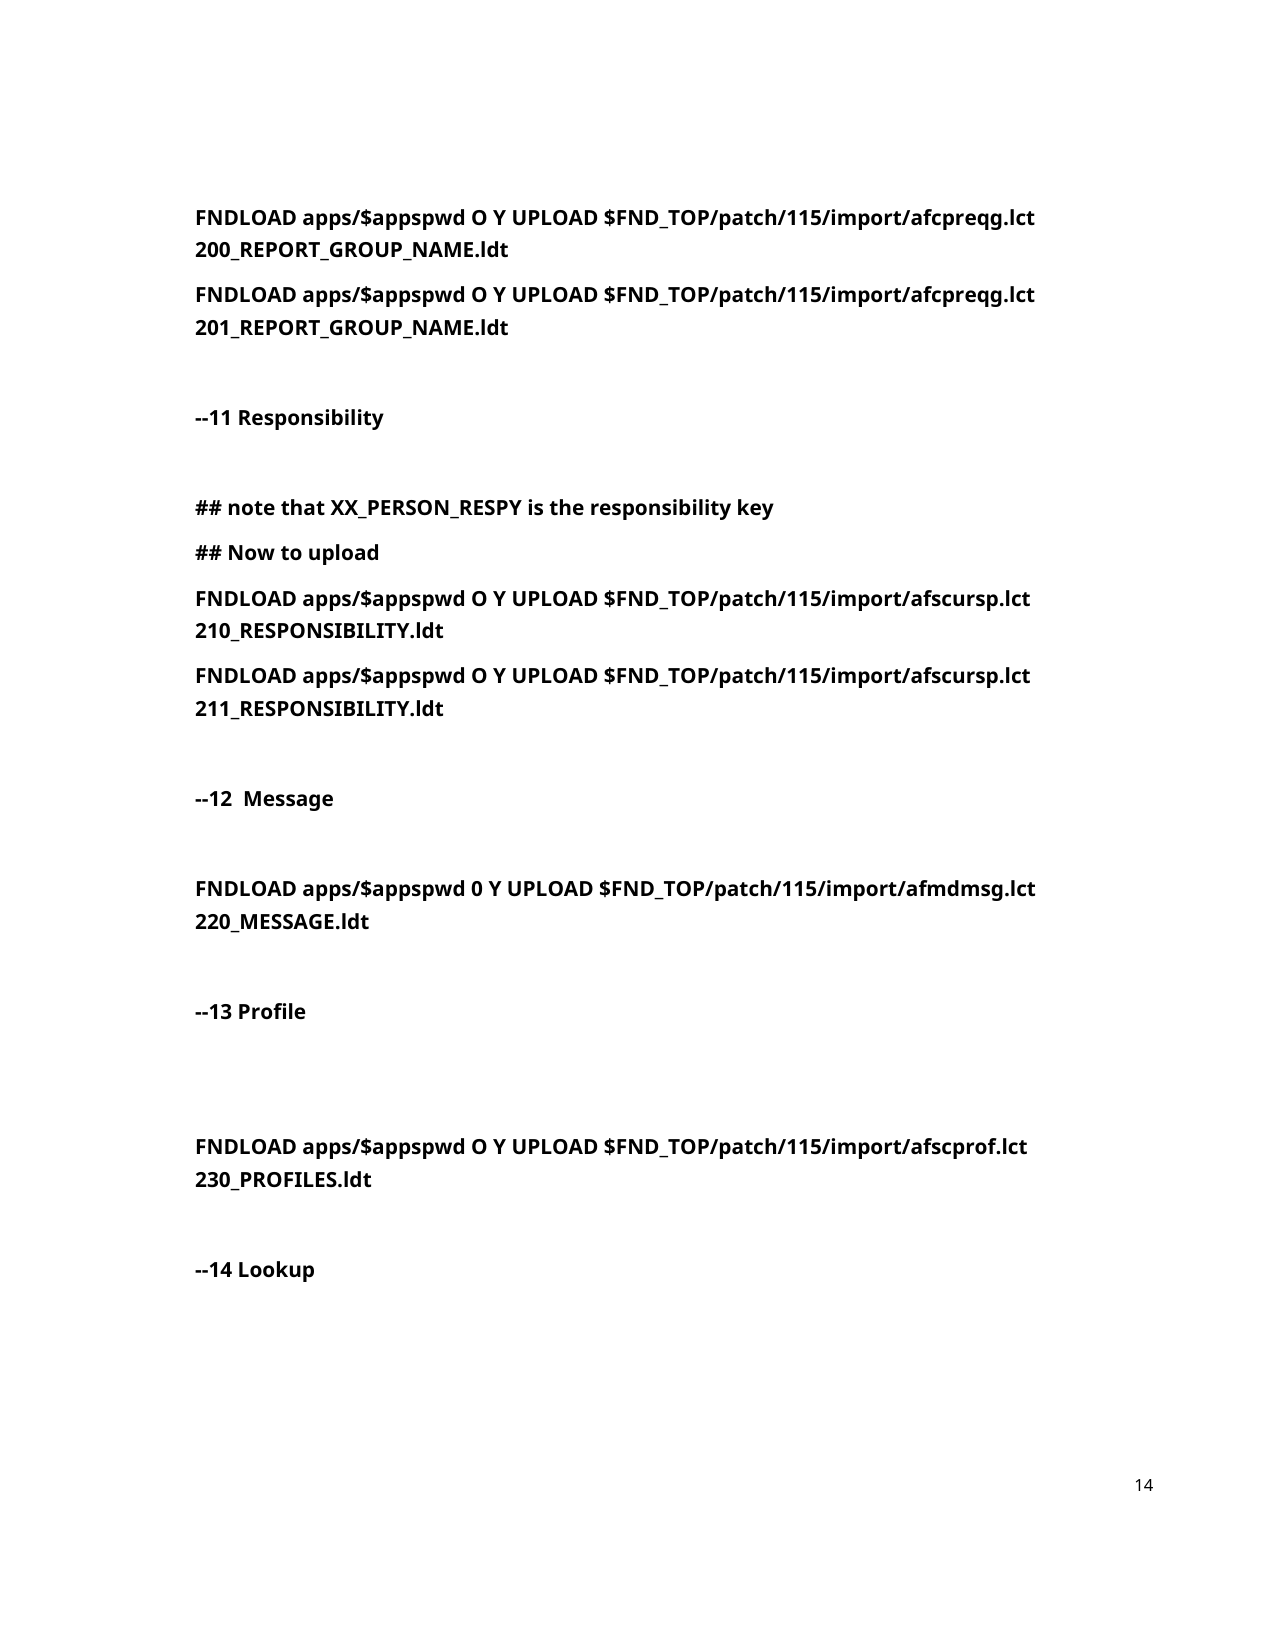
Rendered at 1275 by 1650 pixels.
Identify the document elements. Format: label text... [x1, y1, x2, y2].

text --12 Message [195, 784, 1153, 813]
text FNDLOAD apps/$appspwd O Y UPLOAD $FND_TOP/patch/115/import/afscprof.lct 230_PROFILES.ldt [195, 1132, 1153, 1193]
text ## Now to upload [195, 538, 1153, 567]
text FNDLOAD apps/$appspwd O Y UPLOAD $FND_TOP/patch/115/import/afscursp.lct 210_RESPONSIBILITY.ldt [195, 584, 1153, 645]
text FNDLOAD apps/$appspwd O Y UPLOAD $FND_TOP/patch/115/import/afcpreqg.lct 201_REPORT_GROUP_NAME.ldt [195, 280, 1153, 341]
text FNDLOAD apps/$appspwd O Y UPLOAD $FND_TOP/patch/115/import/afscursp.lct 211_RESPONSIBILITY.ldt [195, 661, 1153, 722]
text --14 Lookup [195, 1255, 1153, 1284]
text --13 Profile [195, 997, 1153, 1026]
text ## note that XX_PERSON_RESPY is the responsibility key [195, 493, 1153, 522]
text FNDLOAD apps/$appspwd O Y UPLOAD $FND_TOP/patch/115/import/afcpreqg.lct 200_REPORT_GROUP_NAME.ldt [195, 203, 1153, 264]
text FNDLOAD apps/$appspwd 0 Y UPLOAD $FND_TOP/patch/115/import/afmdmsg.lct 220_MESSAGE.ldt [195, 874, 1153, 935]
text --11 Responsibility [195, 403, 1153, 432]
